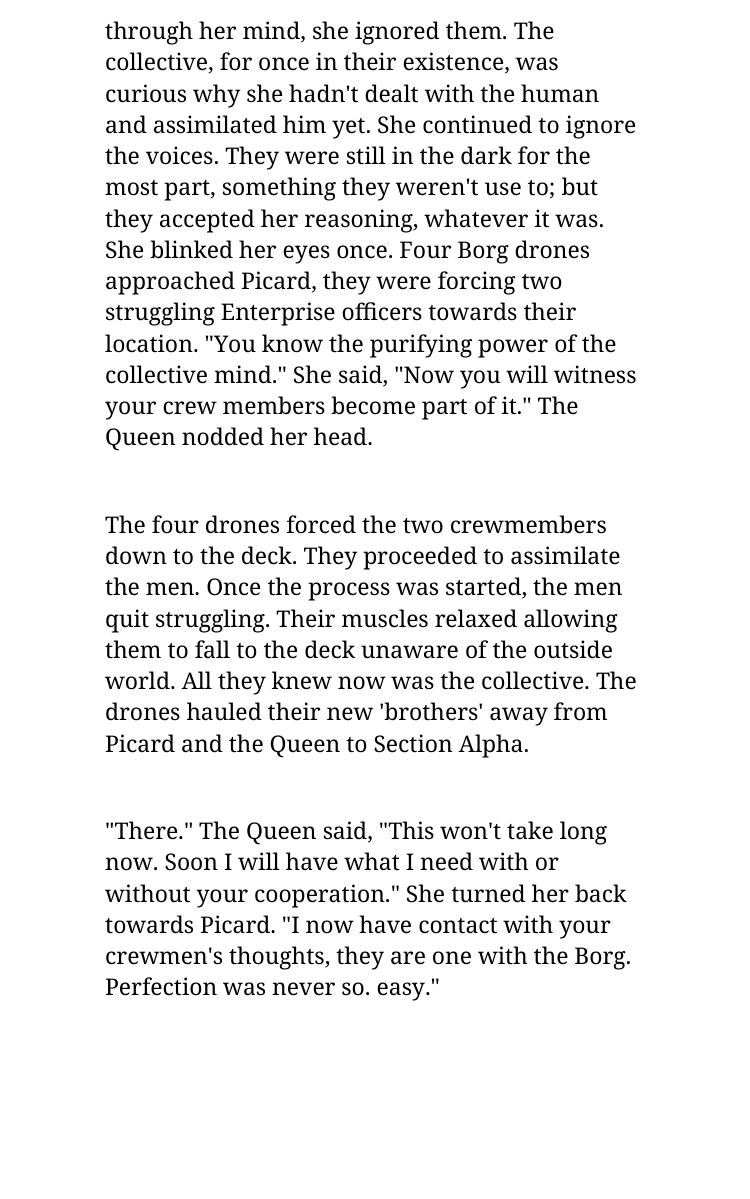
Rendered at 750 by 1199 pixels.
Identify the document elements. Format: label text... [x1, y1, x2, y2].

text "There." The Queen said, "This won't take long now. Soon I will have what I need with or without your cooperation." She turned her back towards Picard. "I now have contact with your crewmen's thoughts, they are one with the Borg. Perfection was never so. easy." [105, 815, 645, 1002]
text The four drones forced the two crewmembers down to the deck. They proceeded to assimilate the men. Once the process was started, the men quit struggling. Their muscles relaxed allowing them to fall to the deck unaware of the outside world. All they knew now was the collective. The drones hauled their new 'brothers' away from Picard and the Queen to Section Alpha. [105, 509, 645, 759]
